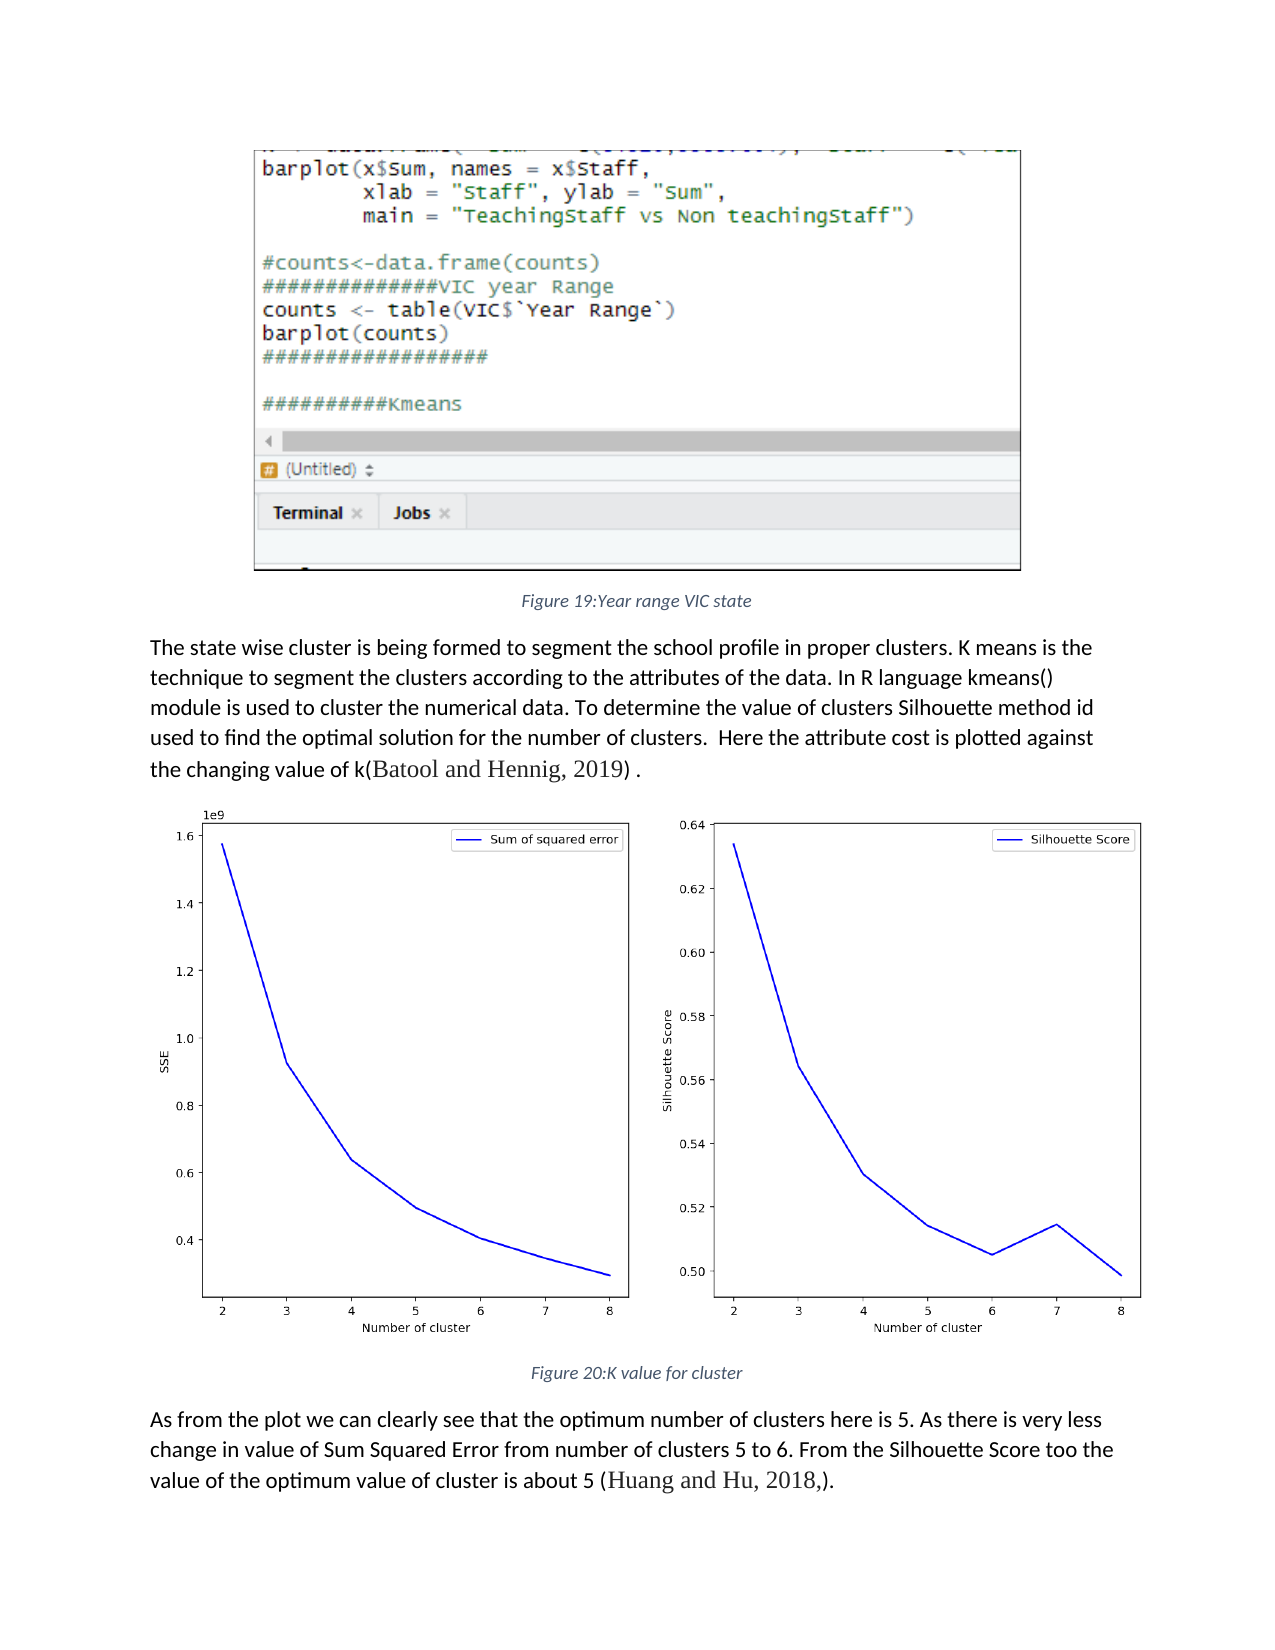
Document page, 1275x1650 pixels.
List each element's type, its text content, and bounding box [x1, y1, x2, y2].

text Figure 20:K value for cluster [150, 1361, 1125, 1384]
text As from the plot we can clearly see that the optimum number of clusters here is 5. As there is very less change in value of Sum Squared Error from number of clusters 5 to 6. From the Silhouette Score too the value of the optimum value of cluster is about 5 (Huang and Hu, 2018,). [150, 1405, 1125, 1495]
text The state wise cluster is being formed to segment the school profile in proper clusters. K means is the technique to segment the clusters according to the attributes of the data. In R language kmeans() module is used to cluster the numerical data. To determine the value of clusters Silhouette method id used to find the optimal solution for the number of clusters. Here the attribute cost is plotted against the changing value of k(Batool and Hennig, 2019) . [150, 633, 1125, 783]
picture [253, 150, 1022, 571]
picture [150, 801, 1148, 1343]
text Figure 19:Year range VIC state [150, 589, 1125, 612]
